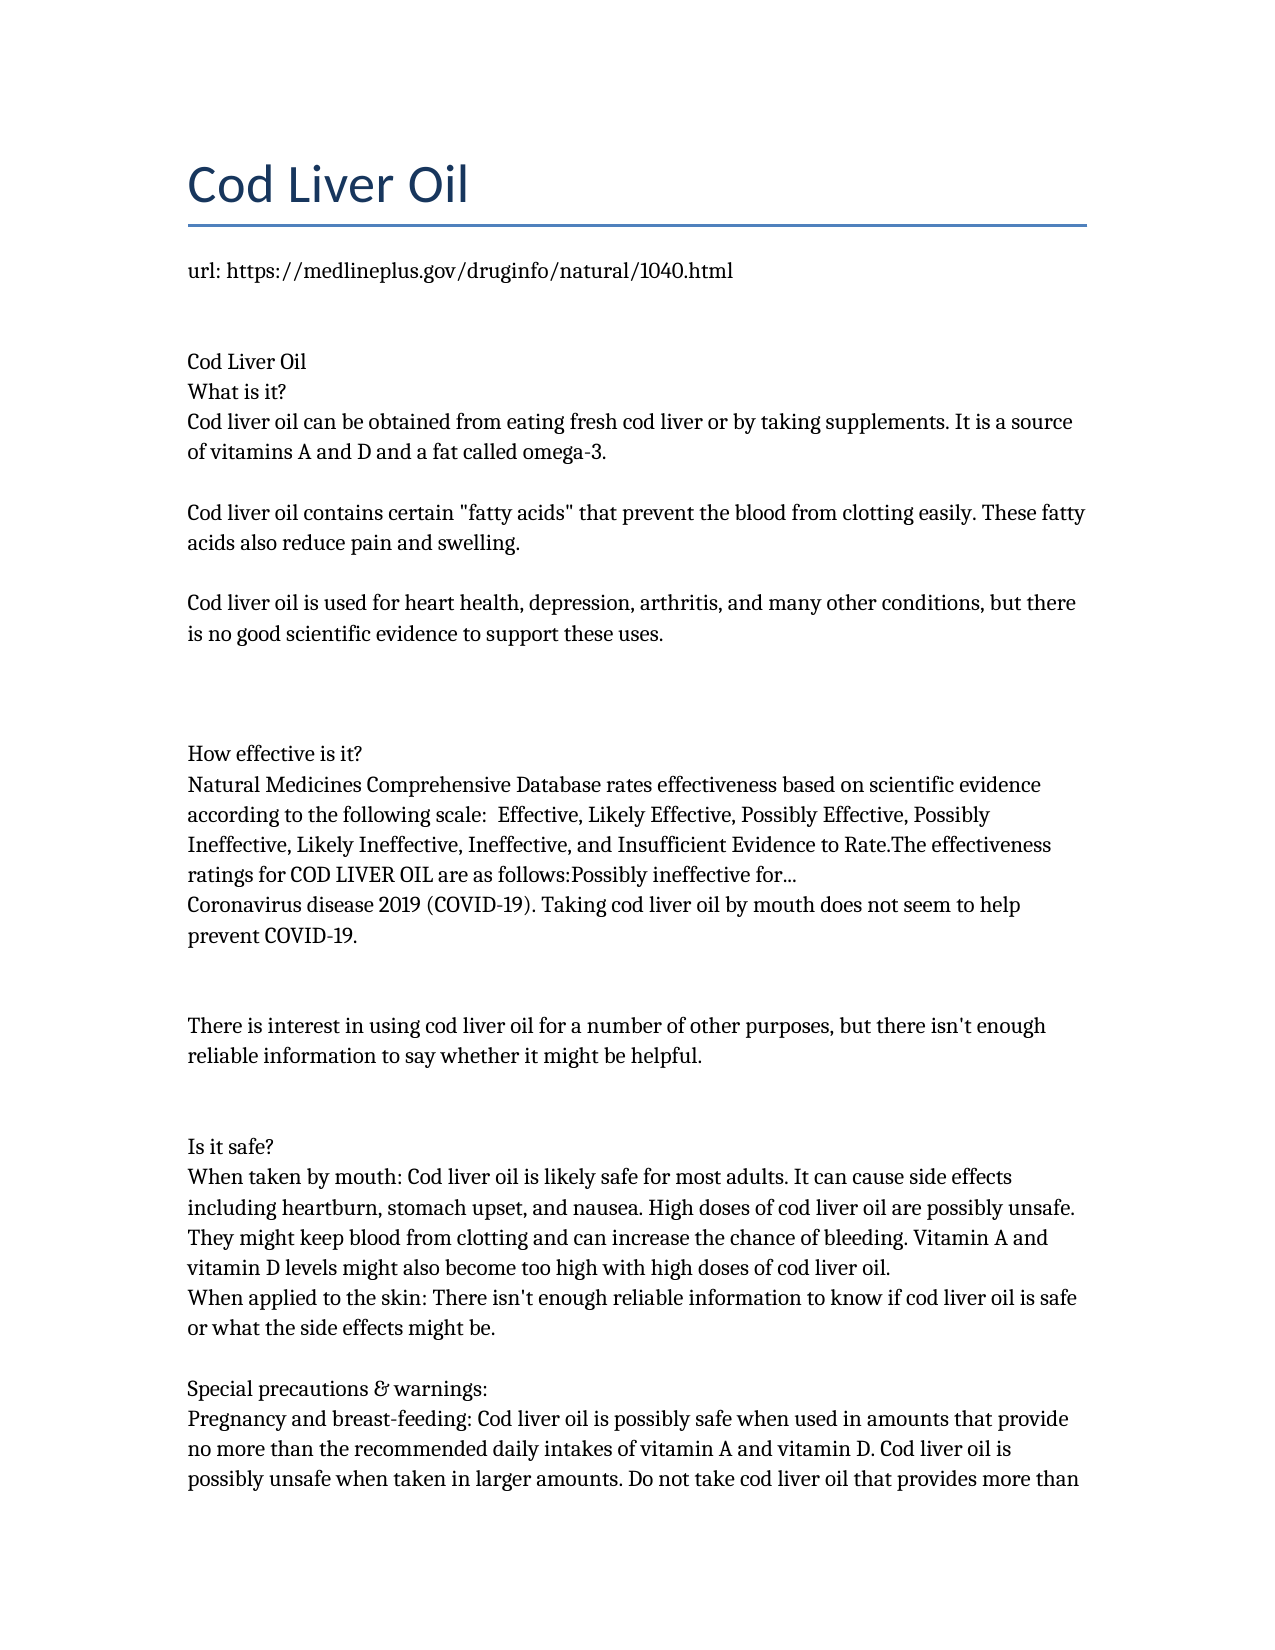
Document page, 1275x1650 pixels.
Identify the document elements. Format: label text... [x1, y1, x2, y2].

title Cod Liver Oil [187, 150, 1087, 227]
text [187, 258, 1087, 1492]
